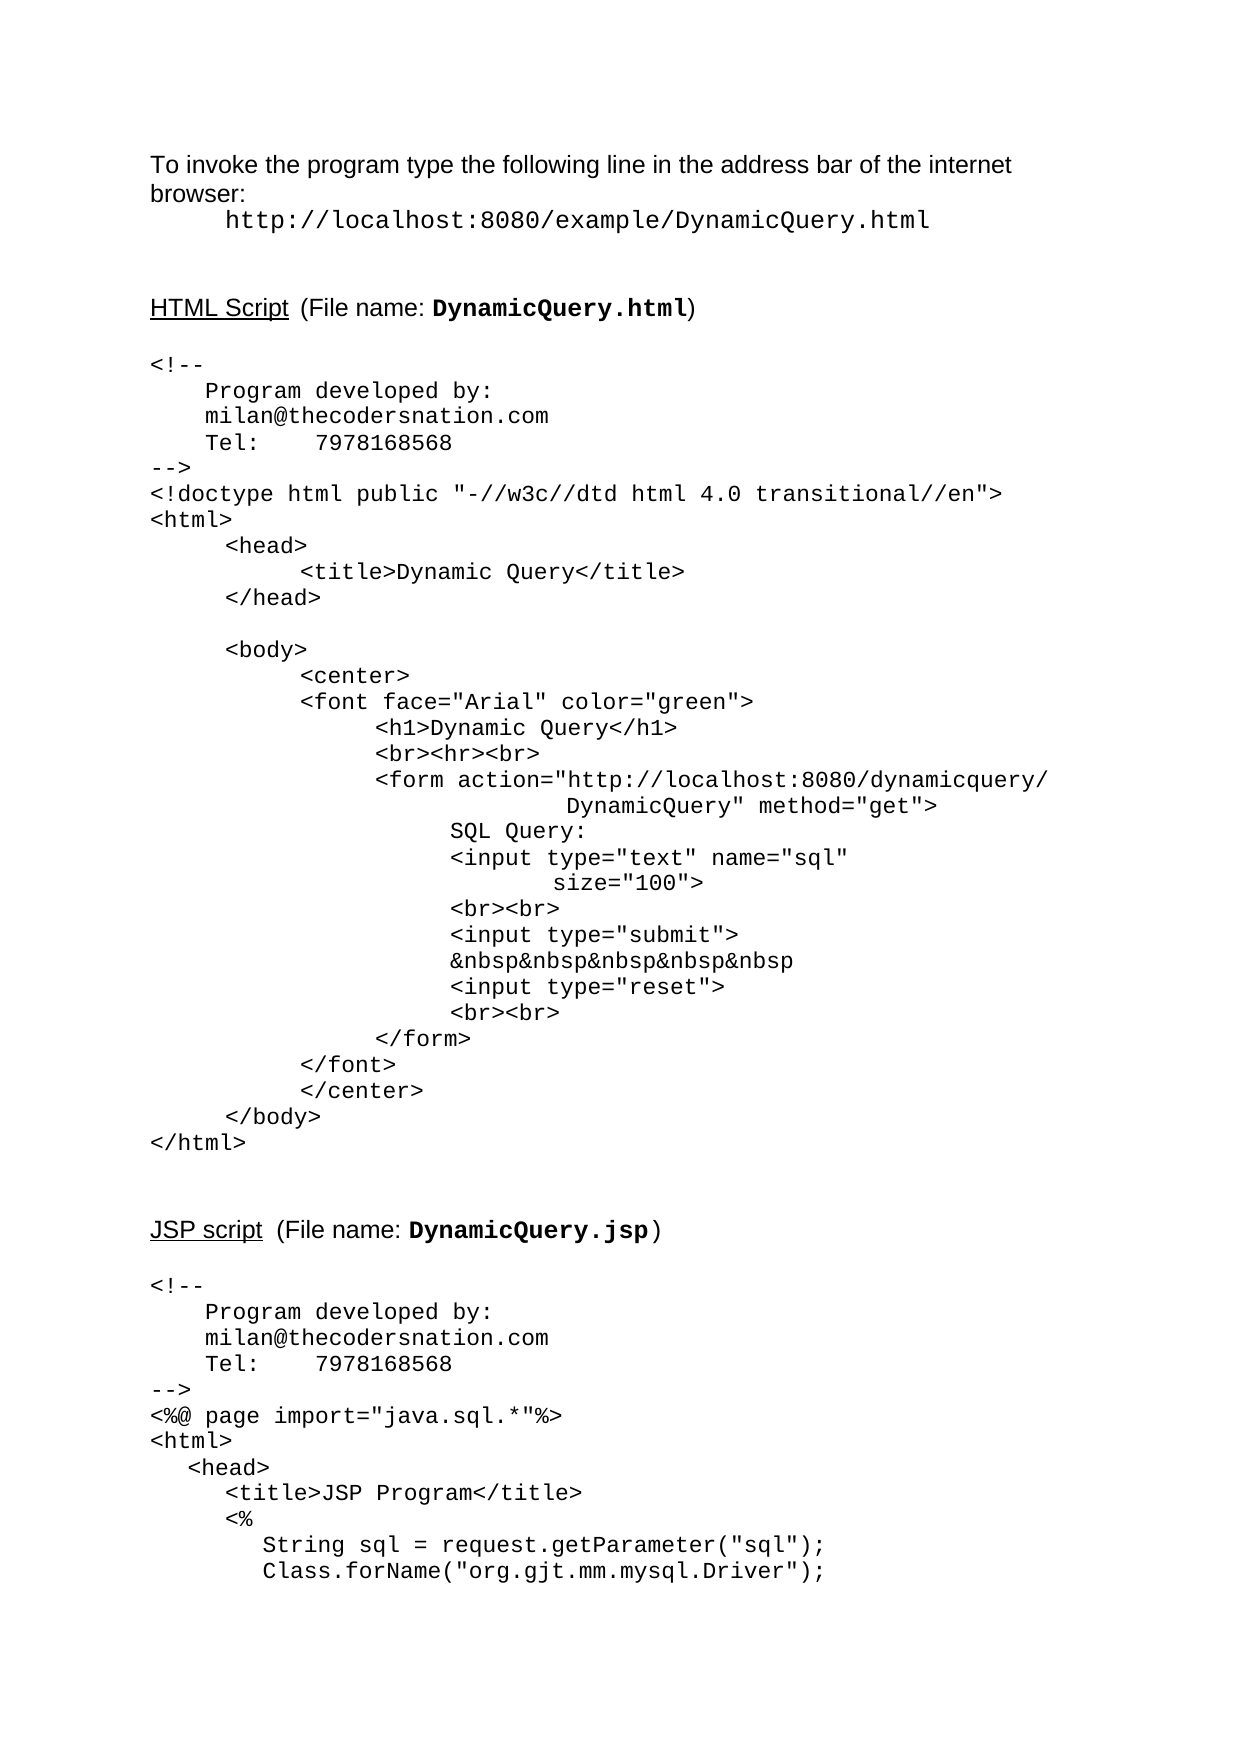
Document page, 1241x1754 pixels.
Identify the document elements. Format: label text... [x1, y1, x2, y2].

text <center> [150, 664, 1090, 690]
text <br><hr><br> [150, 742, 1090, 768]
text <title>JSP Program</title> [150, 1482, 1090, 1508]
text <input type="reset"> [450, 976, 1090, 1001]
text </head> [150, 586, 1090, 612]
text Program developed by: [150, 1300, 1090, 1326]
text SQL Query: [150, 820, 1090, 846]
text <font face="Arial" color="green"> [150, 690, 1090, 716]
text milan@thecodersnation.com [150, 1326, 1090, 1352]
text </body> [150, 1105, 1090, 1131]
text <title>Dynamic Query</title> [150, 561, 1090, 586]
text </html> [150, 1131, 1090, 1157]
text <%@ page import="java.sql.*"%> [150, 1404, 1090, 1430]
text </form> [150, 1027, 1090, 1053]
text <!-- [150, 1274, 1090, 1300]
text <h1>Dynamic Query</h1> [150, 716, 1090, 742]
text <br><br> [375, 898, 1090, 924]
text DynamicQuery" method="get"> [450, 794, 1090, 820]
text size="100"> [450, 872, 1090, 898]
text http://localhost:8080/example/DynamicQuery.html [150, 207, 1090, 236]
text <html> [150, 509, 1090, 534]
text </center> [150, 1079, 1090, 1105]
text <input type="submit"> &nbsp&nbsp&nbsp&nbsp&nbsp [450, 924, 1090, 976]
text <input type="text" name="sql" [375, 846, 1090, 872]
text <head> [150, 534, 1090, 561]
text To invoke the program type the following line in the address bar of the internet browser: [150, 150, 1090, 207]
text <!doctype html public "-//w3c//dtd html 4.0 transitional//en"> [150, 483, 1090, 509]
text <!-- [150, 353, 1090, 379]
text Class.forName("org.gjt.mm.mysql.Driver"); [150, 1559, 1090, 1586]
text --> [150, 457, 1090, 483]
text <% [150, 1508, 1090, 1534]
text HTML Script (File name: DynamicQuery.html) [150, 293, 1090, 324]
text <br><br> [150, 1001, 1090, 1027]
text JSP script (File name: DynamicQuery.jsp) [150, 1214, 1090, 1246]
text <body> [150, 638, 1090, 664]
text Tel: 7978168568 [150, 431, 1090, 457]
text --> [150, 1378, 1090, 1404]
text Program developed by: [150, 379, 1090, 405]
text <html> [150, 1430, 1090, 1456]
text </font> [150, 1053, 1090, 1079]
text milan@thecodersnation.com [150, 405, 1090, 431]
text Tel: 7978168568 [150, 1352, 1090, 1378]
text String sql = request.getParameter("sql"); [150, 1534, 1090, 1559]
text <form action="http://localhost:8080/dynamicquery/ [150, 768, 1090, 794]
text <head> [150, 1456, 1090, 1482]
